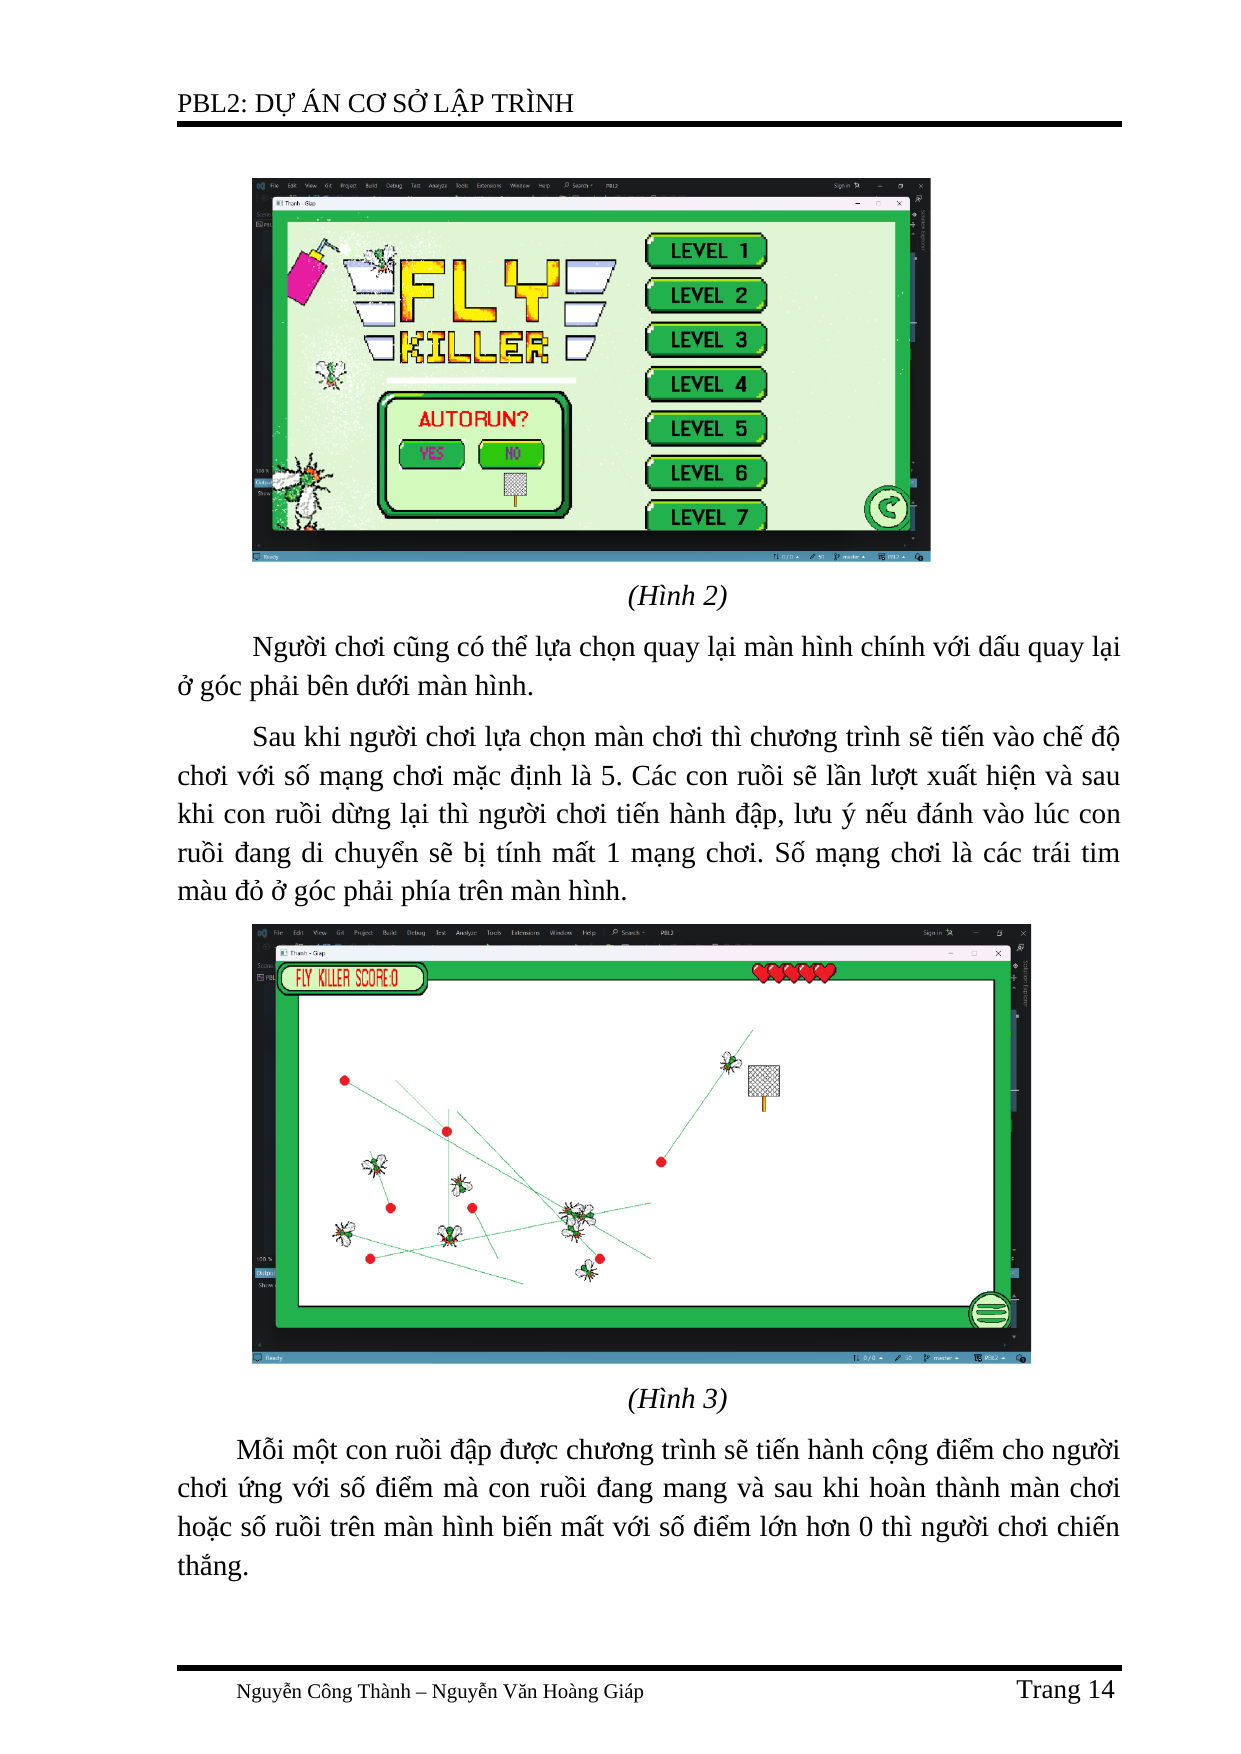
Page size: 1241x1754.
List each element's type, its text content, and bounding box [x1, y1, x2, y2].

picture [252, 178, 931, 562]
text (Hình 3) [177, 1381, 1122, 1414]
text (Hình 2) [177, 578, 1122, 612]
text Sau khi người chơi lựa chọn màn chơi thì chương trình sẽ tiến vào chế độ chơi với số mạng chơi mặc định là 5. Các con ruồi sẽ lần lượt xuất hiện và sau khi con ruồi dừng lại thì người chơi tiến hành đập, lưu ý nếu đánh vào lúc con ruồi đang di chuyển sẽ bị tính mất 1 mạng chơi. Số mạng chơi là các trái tim màu đỏ ở góc phải phía trên màn hình. [177, 719, 1122, 907]
text Mỗi một con ruồi đập được chương trình sẽ tiến hành cộng điểm cho người chơi ứng với số điểm mà con ruồi đang mang và sau khi hoàn thành màn chơi hoặc số ruồi trên màn hình biến mất với số điểm lớn hơn 0 thì người chơi chiến thắng. [177, 1432, 1122, 1581]
text Người chơi cũng có thể lựa chọn quay lại màn hình chính với dấu quay lại ở góc phải bên dưới màn hình. [177, 629, 1122, 702]
picture [252, 924, 1032, 1364]
